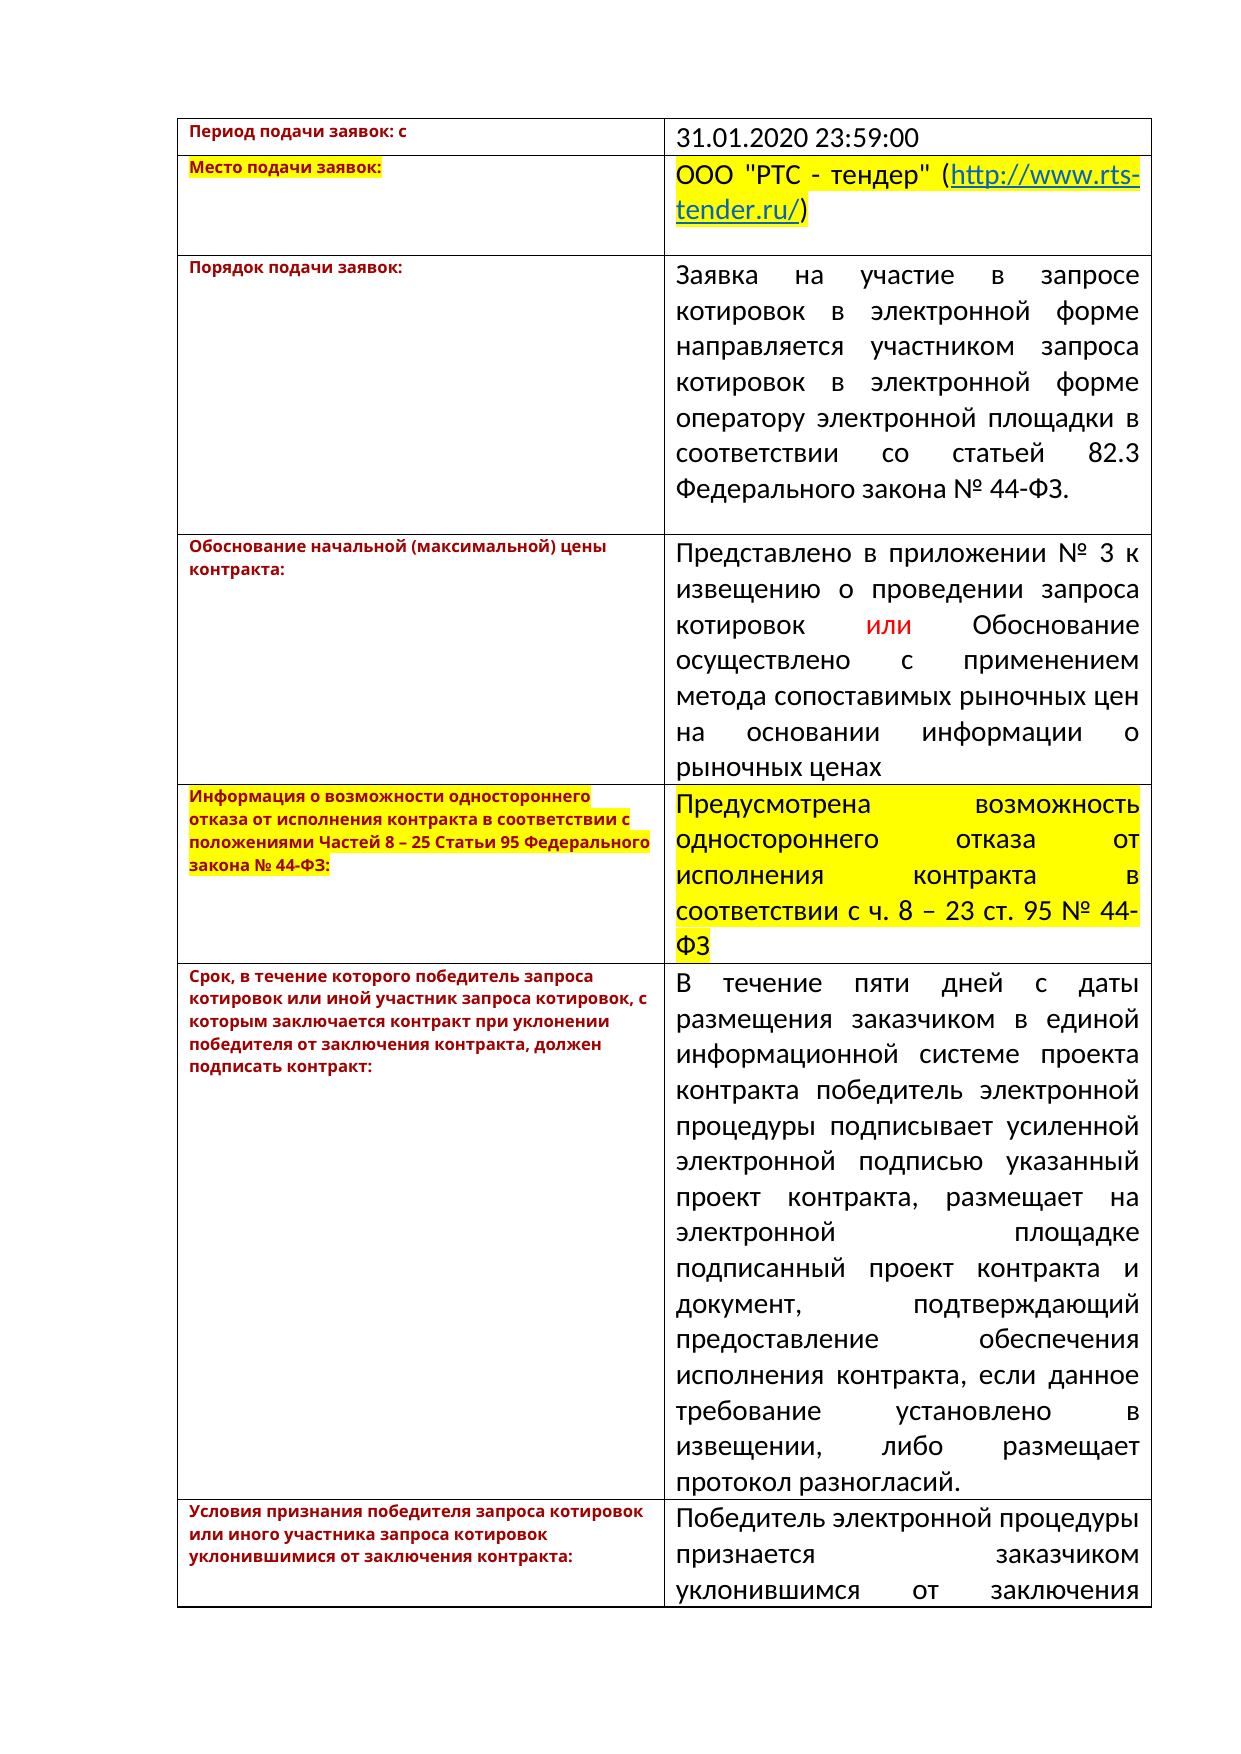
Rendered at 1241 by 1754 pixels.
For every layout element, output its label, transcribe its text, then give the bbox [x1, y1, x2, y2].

table_header Период подачи заявок: с [178, 119, 664, 155]
table_cell Информация о возможности одностороннего отказа от исполнения контракта в соответствии с положениями Частей 8 – 25 Статьи 95 Федерального закона № 44-ФЗ: [178, 785, 664, 963]
table_cell Место подачи заявок: [178, 156, 664, 255]
table_cell Представлено в приложении № 3 к извещению о проведении запроса котировок или Обоснование осуществлено с применением метода сопоставимых рыночных цен на основании информации о рыночных ценах [665, 535, 1151, 784]
table_cell Заявка на участие в запросе котировок в электронной форме направляется участником запроса котировок в электронной форме оператору электронной площадки в соответствии со статьей 82.3 Федерального закона № 44-ФЗ. [665, 256, 1151, 533]
table_cell Срок, в течение которого победитель запроса котировок или иной участник запроса котировок, с которым заключается контракт при уклонении победителя от заключения контракта, должен подписать контракт: [178, 964, 664, 1498]
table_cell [665, 1500, 1151, 1606]
table_cell Обоснование начальной (максимальной) цены контракта: [178, 535, 664, 784]
table_header 31.01.2020 23:59:00 [665, 119, 1151, 155]
table_cell Предусмотрена возможность одностороннего отказа от исполнения контракта в соответствии с ч. 8 – 23 ст. 95 № 44-ФЗ [665, 785, 1151, 963]
table_cell Порядок подачи заявок: [178, 256, 664, 533]
table_cell В течение пяти дней с даты размещения заказчиком в единой информационной системе проекта контракта победитель электронной процедуры подписывает усиленной электронной подписью указанный проект контракта, размещает на электронной площадке подписанный проект контракта и документ, подтверждающий предоставление обеспечения исполнения контракта, если данное требование установлено в извещении, либо размещает протокол разногласий. [665, 964, 1151, 1498]
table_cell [178, 1500, 664, 1606]
table_cell ООО "РТС - тендер" (http://www.rts-tender.ru/) [665, 156, 1151, 255]
